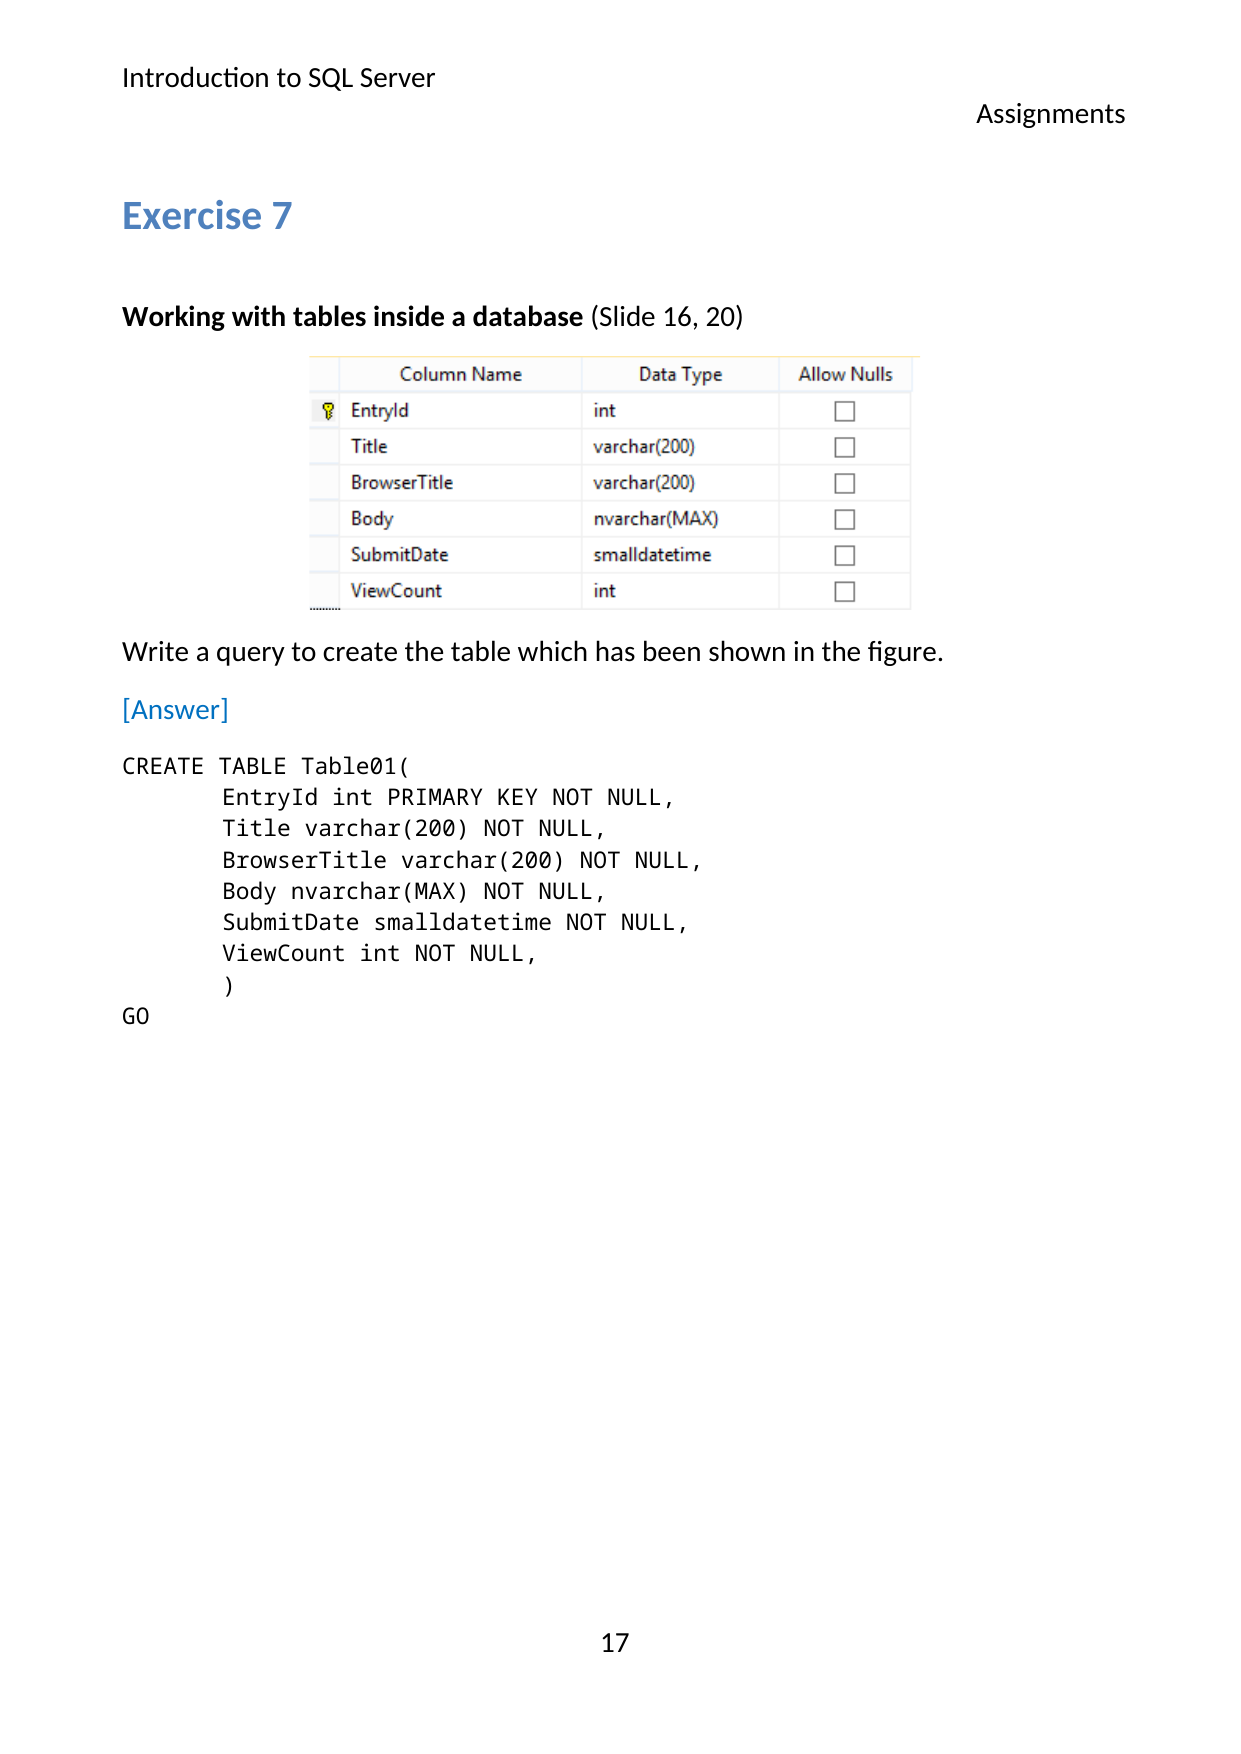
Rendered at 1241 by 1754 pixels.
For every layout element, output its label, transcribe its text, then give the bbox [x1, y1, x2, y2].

text ) [122, 969, 1107, 1000]
subtitle Exercise 7 [122, 189, 1107, 240]
text Title varchar(200) NOT NULL, [122, 812, 1107, 844]
text GO [122, 1000, 1107, 1031]
text Write a query to create the table which has been shown in the figure. [122, 633, 1107, 668]
picture [309, 356, 921, 610]
text SubmitDate smalldatetime NOT NULL, [122, 906, 1107, 937]
text Body nvarchar(MAX) NOT NULL, [122, 875, 1107, 906]
text CREATE TABLE Table01( [122, 750, 1107, 781]
text Working with tables inside a database (Slide 16, 20) [122, 298, 1107, 334]
text BrowserTitle varchar(200) NOT NULL, [122, 844, 1107, 875]
text ViewCount int NOT NULL, [122, 937, 1107, 969]
text [Answer] [122, 691, 1107, 727]
text EntryId int PRIMARY KEY NOT NULL, [122, 781, 1107, 812]
